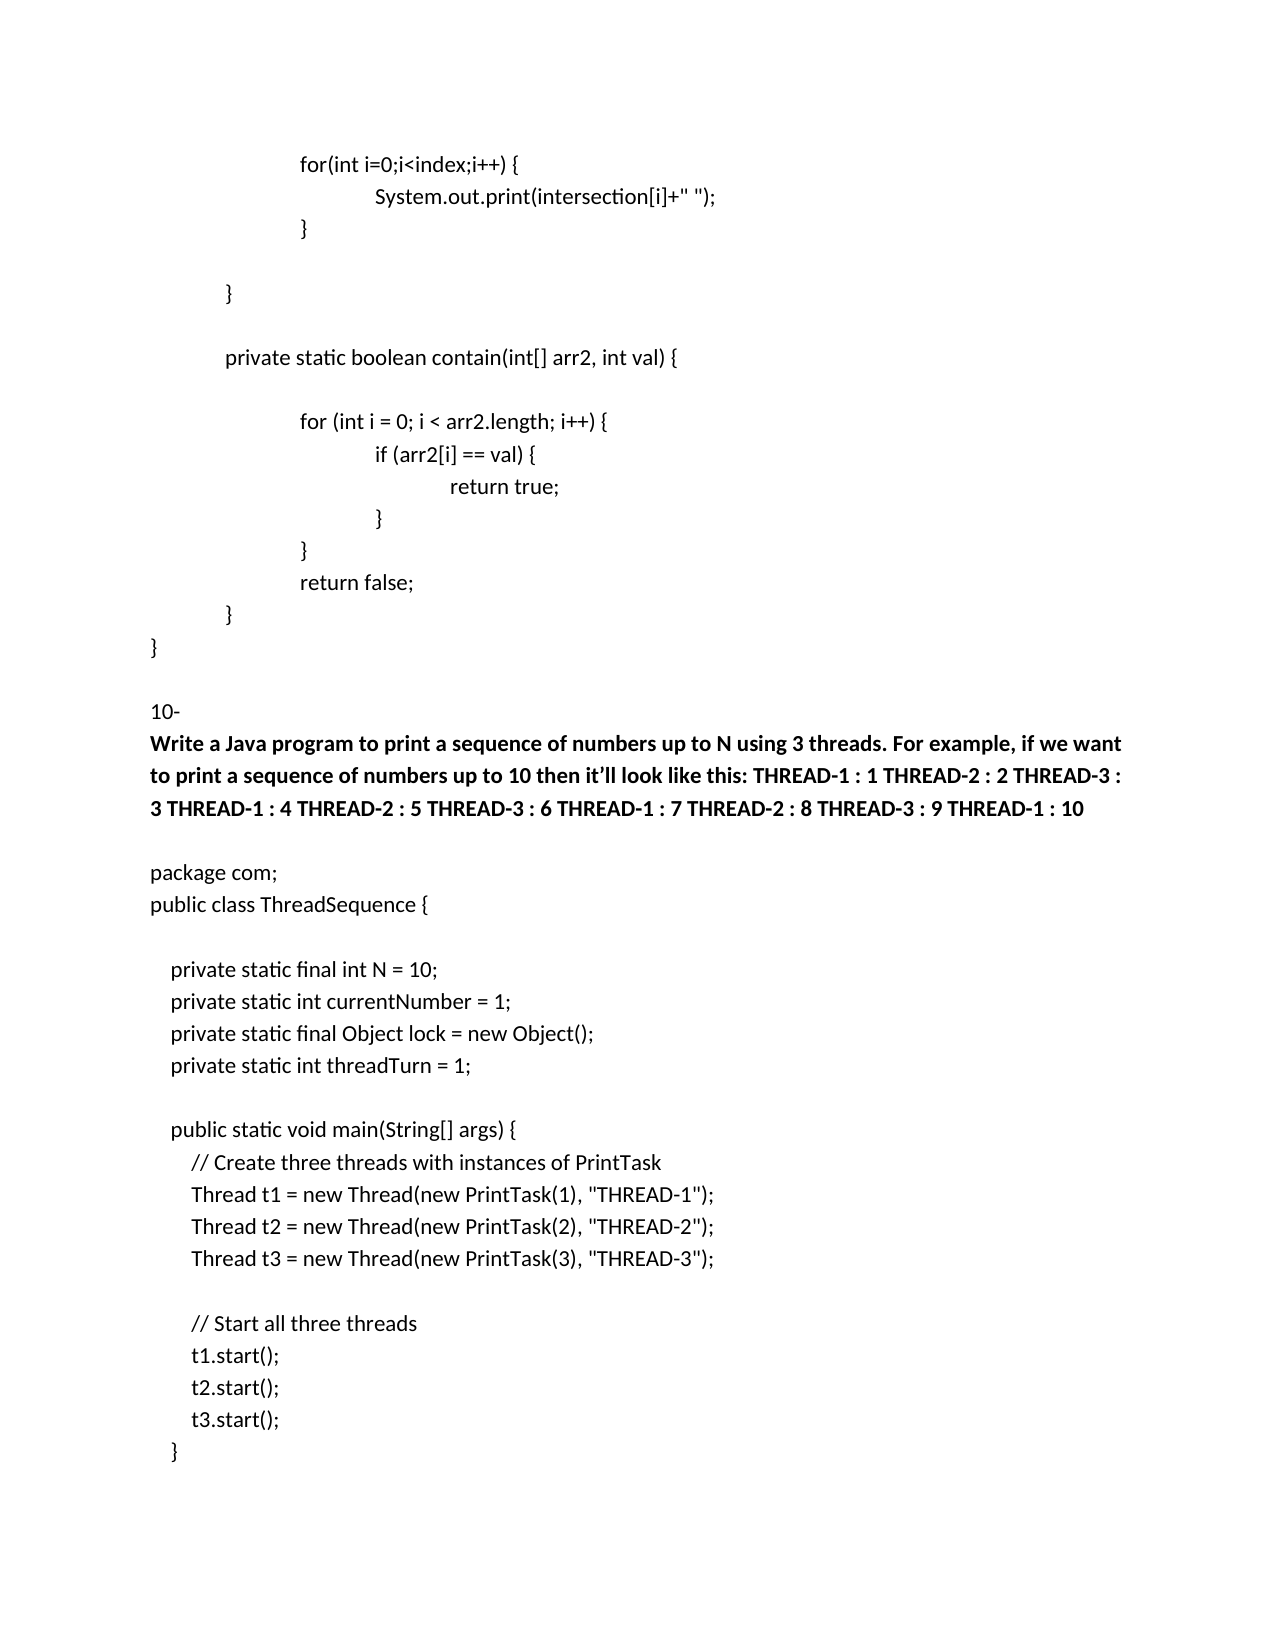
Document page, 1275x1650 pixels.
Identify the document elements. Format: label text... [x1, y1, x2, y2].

text Thread t2 = new Thread(new PrintTask(2), "THREAD-2"); [150, 1212, 1125, 1240]
text } [150, 601, 1125, 629]
text t3.start(); [150, 1405, 1125, 1433]
text Thread t3 = new Thread(new PrintTask(3), "THREAD-3"); [150, 1244, 1125, 1272]
text } [150, 214, 1125, 242]
text public static void main(String[] args) { [150, 1116, 1125, 1144]
text } [150, 504, 1125, 532]
text for(int i=0;i<index;i++) { [150, 150, 1125, 178]
text for (int i = 0; i < arr2.length; i++) { [150, 407, 1125, 436]
text private static int threadTurn = 1; [150, 1051, 1125, 1079]
text private static final Object lock = new Object(); [150, 1019, 1125, 1047]
text } [150, 279, 1125, 307]
text // Create three threads with instances of PrintTask [150, 1148, 1125, 1176]
text return false; [150, 568, 1125, 596]
text } [150, 536, 1125, 564]
text 10- [150, 697, 1125, 725]
text if (arr2[i] == val) { [150, 440, 1125, 468]
text } [150, 1437, 1125, 1466]
text t2.start(); [150, 1373, 1125, 1401]
text private static boolean contain(int[] arr2, int val) { [150, 343, 1125, 371]
text private static final int N = 10; [150, 955, 1125, 983]
text } [150, 633, 1125, 661]
text return true; [150, 472, 1125, 500]
text System.out.print(intersection[i]+" "); [150, 182, 1125, 210]
text public class ThreadSequence { [150, 890, 1125, 918]
text Thread t1 = new Thread(new PrintTask(1), "THREAD-1"); [150, 1180, 1125, 1208]
text private static int currentNumber = 1; [150, 987, 1125, 1015]
text t1.start(); [150, 1341, 1125, 1369]
text package com; [150, 858, 1125, 886]
text Write a Java program to print a sequence of numbers up to N using 3 threads. For example, if we want to print a sequence of numbers up to 10 then it’ll look like this: THREAD-1 : 1 THREAD-2 : 2 THREAD-3 : 3 THREAD-1 : 4 THREAD-2 : 5 THREAD-3 : 6 THREAD-1 : 7 THREAD-2 : 8 THREAD-3 : 9 THREAD-1 : 10 [150, 729, 1125, 822]
text // Start all three threads [150, 1309, 1125, 1337]
